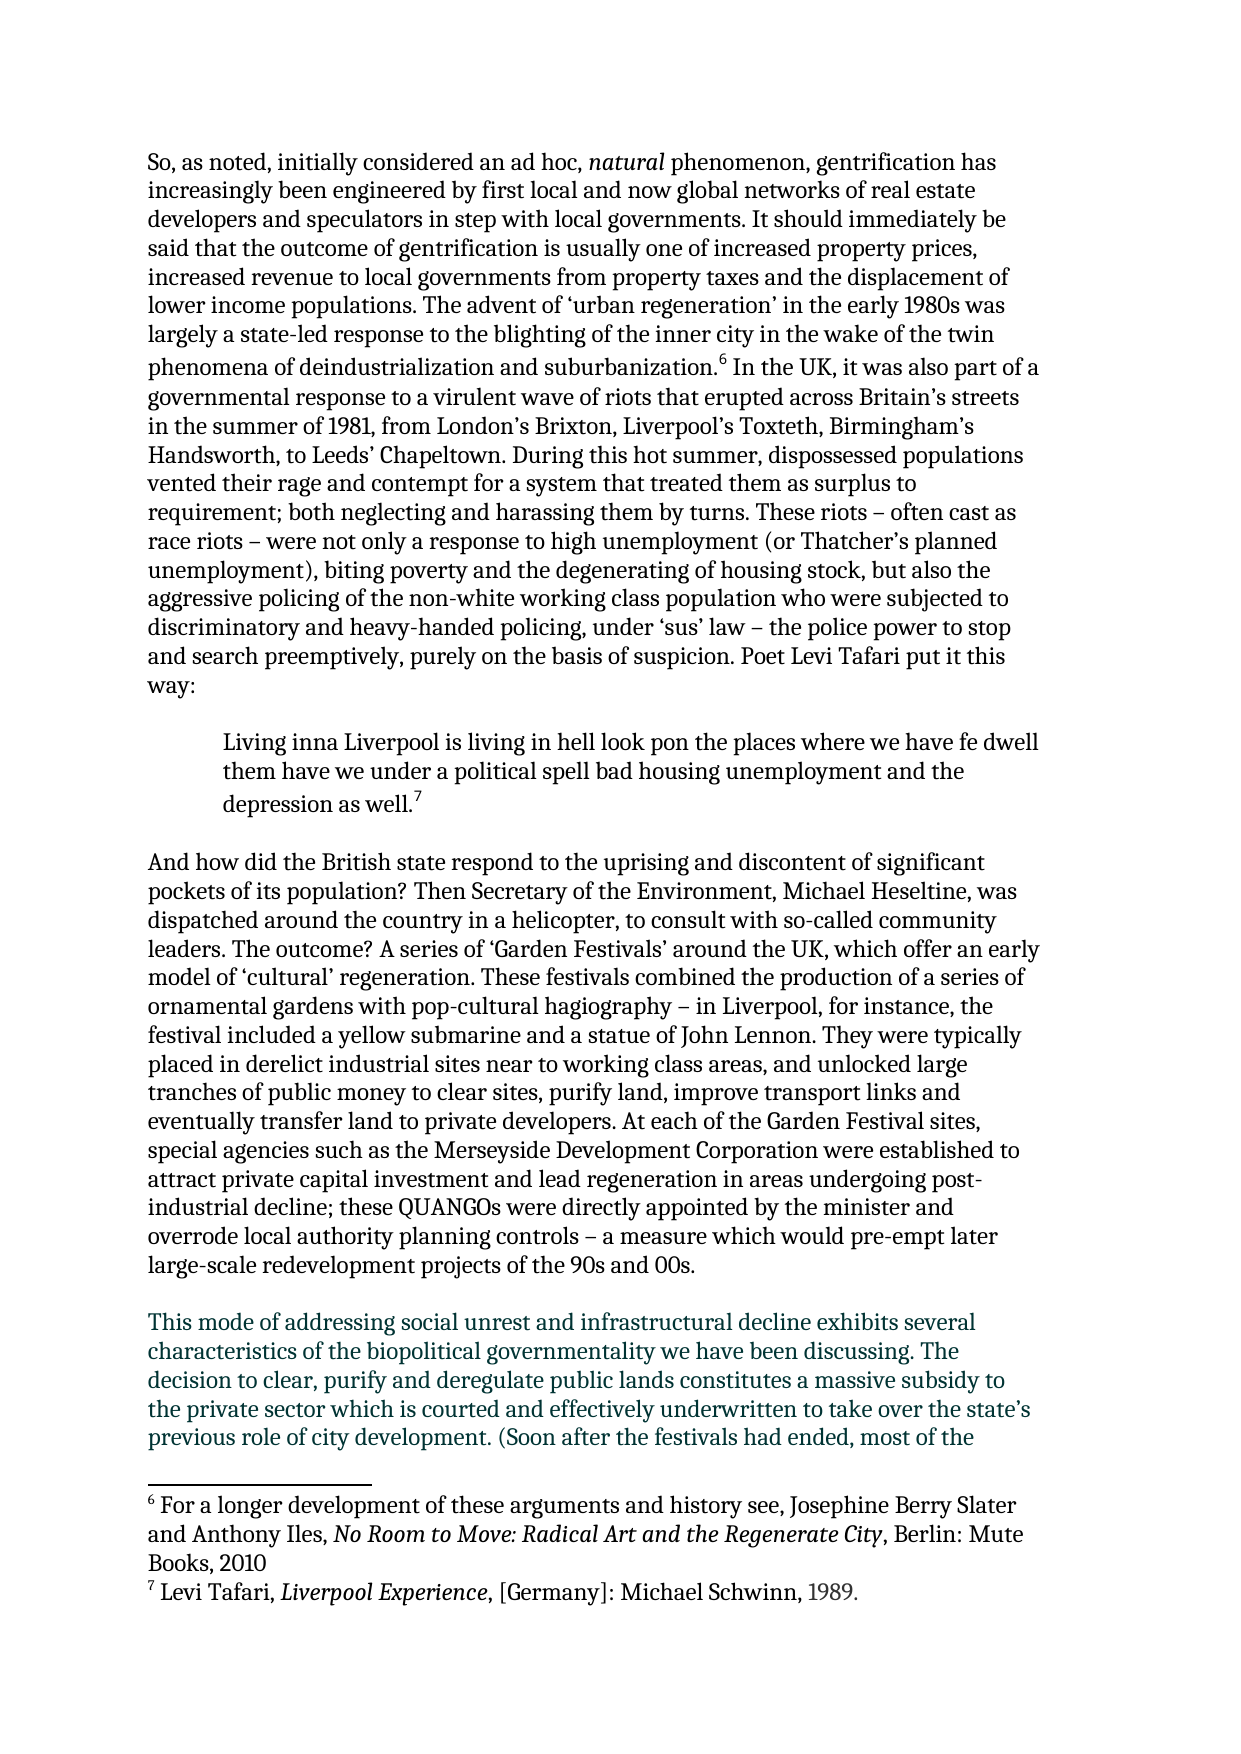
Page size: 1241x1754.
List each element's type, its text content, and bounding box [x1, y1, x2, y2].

text And how did the British state respond to the uprising and discontent of significant pockets of its population? Then Secretary of the Environment, Michael Heseltine, was dispatched around the country in a helicopter, to consult with so-called community leaders. The outcome? A series of ‘Garden Festivals’ around the UK, which offer an early model of ‘cultural’ regeneration. These festivals combined the production of a series of ornamental gardens with pop-cultural hagiography – in Liverpool, for instance, the festival included a yellow submarine and a statue of John Lennon. They were typically placed in derelict industrial sites near to working class areas, and unlocked large tranches of public money to clear sites, purify land, improve transport links and eventually transfer land to private developers. At each of the Garden Festival sites, special agencies such as the Merseyside Development Corporation were established to attract private capital investment and lead regeneration in areas undergoing post-industrial decline; these QUANGOs were directly appointed by the minister and overrode local authority planning controls – a measure which would pre-empt later large-scale redevelopment projects of the 90s and 00s. [148, 848, 1043, 1279]
text So, as noted, initially considered an ad hoc, natural phenomenon, gentrification has increasingly been engineered by first local and now global networks of real estate developers and speculators in step with local governments. It should immediately be said that the outcome of gentrification is usually one of increased property prices, increased revenue to local governments from property taxes and the displacement of lower income populations. The advent of ‘urban regeneration’ in the early 1980s was largely a state-led response to the blighting of the inner city in the wake of the twin phenomena of deindustrialization and suburbanization. In the UK, it was also part of a governmental response to a virulent wave of riots that erupted across Britain’s streets in the summer of 1981, from London’s Brixton, Liverpool’s Toxteth, Birmingham’s Handsworth, to Leeds’ Chapeltown. During this hot summer, dispossessed populations vented their rage and contempt for a system that treated them as surplus to requirement; both neglecting and harassing them by turns. These riots – often cast as race riots – were not only a response to high unemployment (or Thatcher’s planned unemployment), biting poverty and the degenerating of housing stock, but also the aggressive policing of the non-white working class population who were subjected to discriminatory and heavy-handed policing, under ‘sus’ law – the police power to stop and search preemptively, purely on the basis of suspicion. Poet Levi Tafari put it this way: [148, 148, 1043, 699]
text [148, 1308, 1043, 1452]
text Living inna Liverpool is living in hell look pon the places where we have fe dwell them have we under a political spell bad housing unemployment and the depression as well. [223, 728, 1043, 819]
